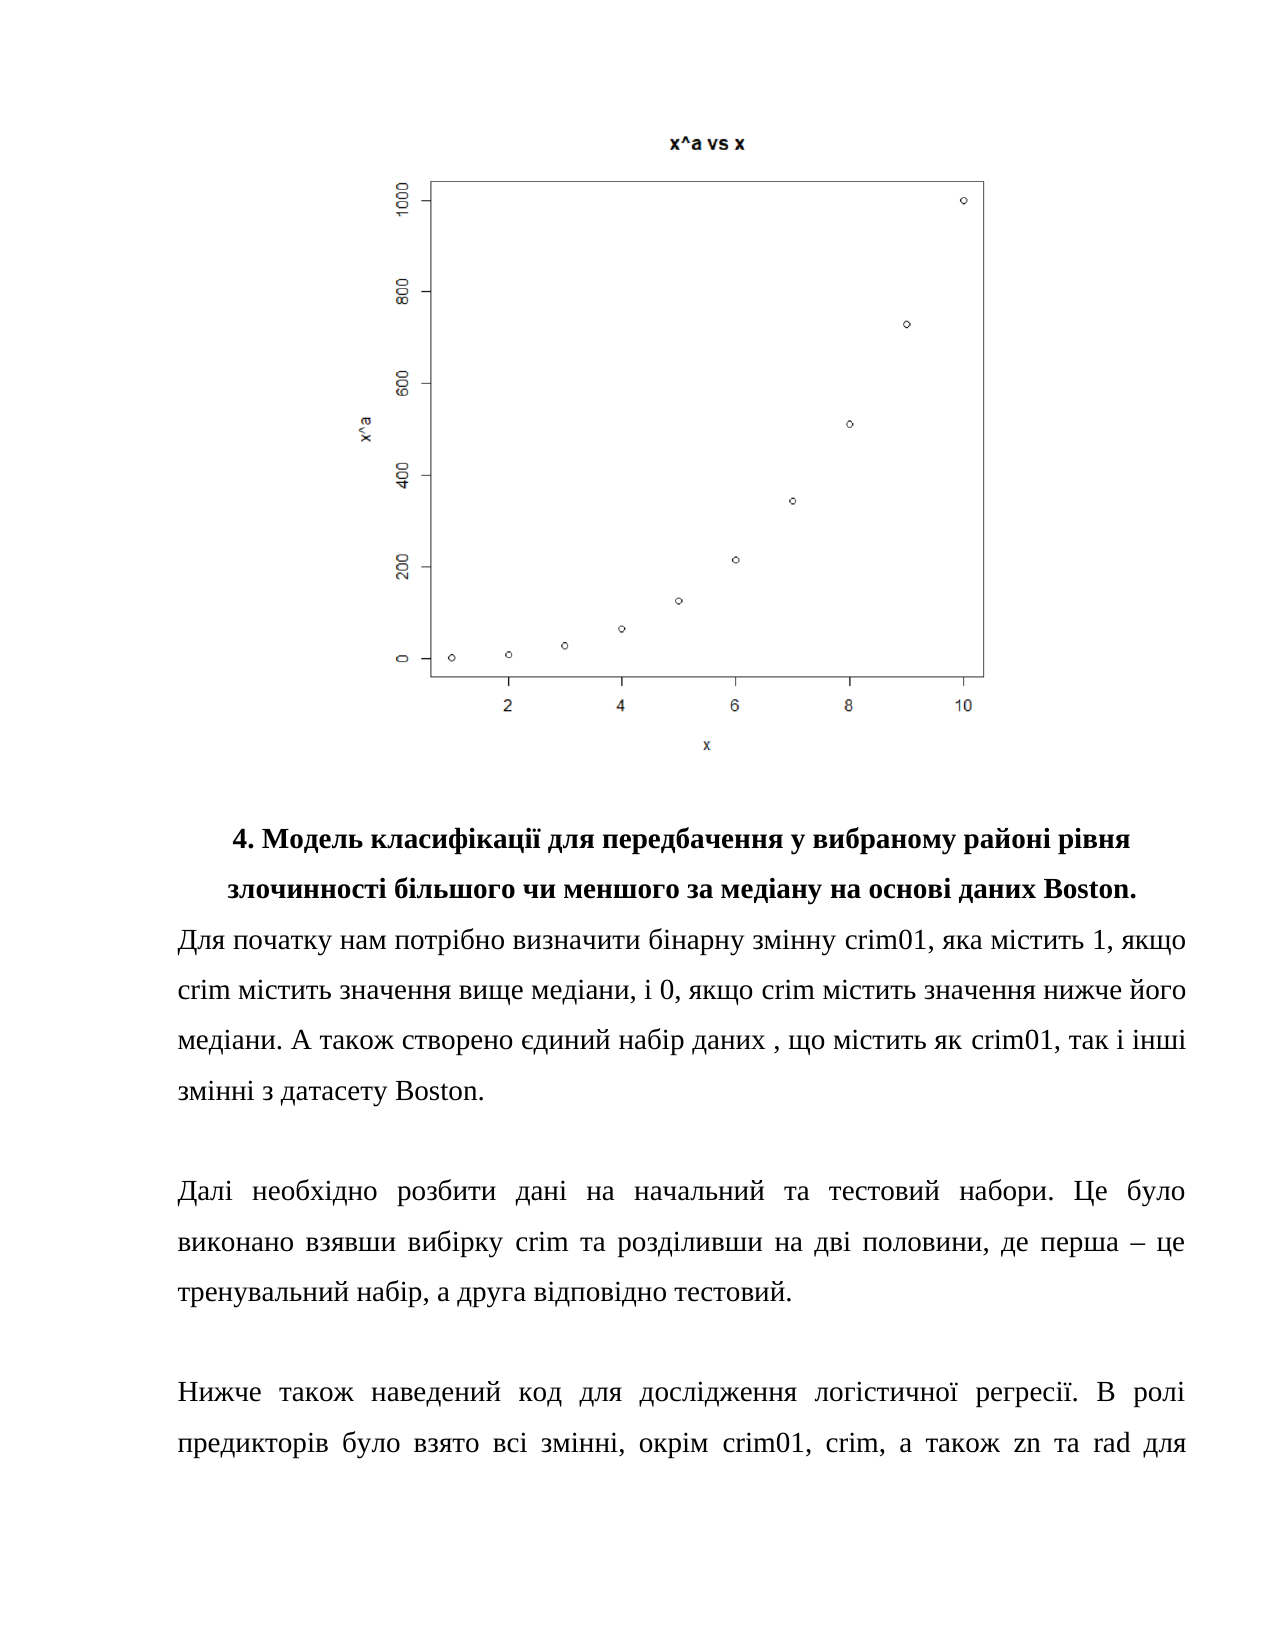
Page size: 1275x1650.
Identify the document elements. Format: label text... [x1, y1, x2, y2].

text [177, 1374, 1186, 1458]
picture [352, 118, 1011, 757]
text 4. Модель класифікації для передбачення у вибраному районі рівня злочинності більшого чи меншого за медіану на основі даних Boston. [177, 821, 1186, 905]
text Для початку нам потрібно визначити бінарну змінну crim01, яка містить 1, якщо crim містить значення вище медіани, і 0, якщо crim містить значення нижче його медіани. А також створено єдиний набір даних , що містить як crim01, так і інші змінні з датасету Boston. [177, 922, 1186, 1106]
text Далі необхідно розбити дані на начальний та тестовий набори. Це було виконано взявши вибірку crim та розділивши на дві половини, де перша – це тренувальний набір, а друга відповідно тестовий. [177, 1173, 1186, 1307]
